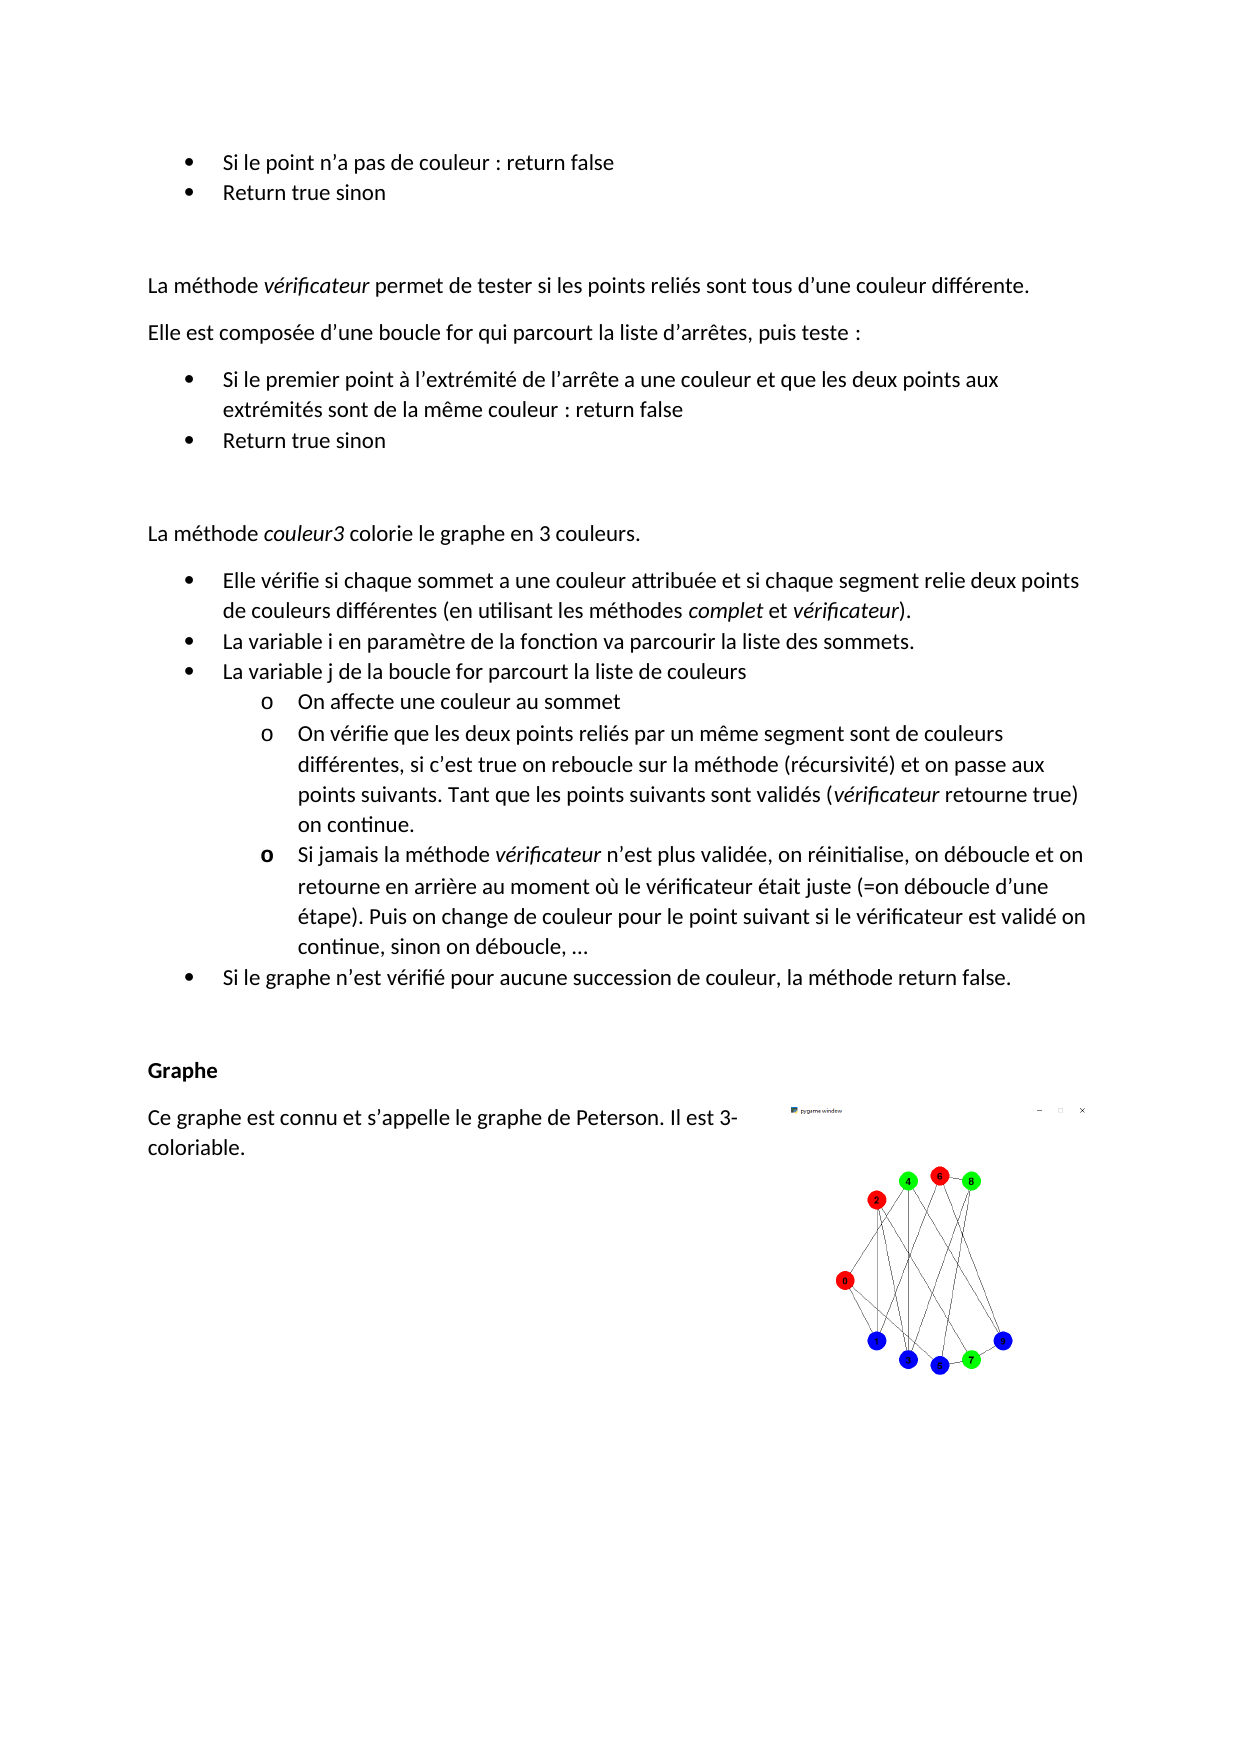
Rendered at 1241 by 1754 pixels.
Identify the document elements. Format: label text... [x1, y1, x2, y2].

list Return true sinon [185, 178, 1093, 206]
list La variable i en paramètre de la fonction va parcourir la liste des sommets. [185, 627, 1093, 655]
list Si le graphe n’est vérifié pour aucune succession de couleur, la méthode return false. [185, 963, 1093, 991]
list Si le premier point à l’extrémité de l’arrête a une couleur et que les deux points aux extrémités sont de la même couleur : return false [185, 365, 1093, 423]
list On affecte une couleur au sommet [260, 687, 1093, 716]
text La méthode couleur3 colorie le graphe en 3 couleurs. [148, 519, 1093, 547]
list La variable j de la boucle for parcourt la liste de couleurs [185, 657, 1093, 685]
list Elle vérifie si chaque sommet a une couleur attribuée et si chaque segment relie deux points de couleurs différentes (en utilisant les méthodes complet et vérificateur). [185, 566, 1093, 624]
picture [787, 1105, 1093, 1424]
list On vérifie que les deux points reliés par un même segment sont de couleurs différentes, si c’est true on reboucle sur la méthode (récursivité) et on passe aux points suivants. Tant que les points suivants sont validés (vérificateur retourne true) on continue. [260, 719, 1093, 838]
text Elle est composée d’une boucle for qui parcourt la liste d’arrêtes, puis teste : [148, 318, 1093, 346]
text Graphe [148, 1056, 1093, 1084]
text Ce graphe est connu et s’appelle le graphe de Peterson. Il est 3-coloriable. [148, 1103, 1093, 1161]
list Si le point n’a pas de couleur : return false [185, 148, 1093, 176]
text La méthode vérificateur permet de tester si les points reliés sont tous d’une couleur différente. [148, 272, 1093, 299]
list Si jamais la méthode vérificateur n’est plus validée, on réinitialise, on déboucle et on retourne en arrière au moment où le vérificateur était juste (=on déboucle d’une étape). Puis on change de couleur pour le point suivant si le vérificateur est validé on continue, sinon on déboucle, … [260, 841, 1093, 960]
list Return true sinon [185, 426, 1093, 454]
